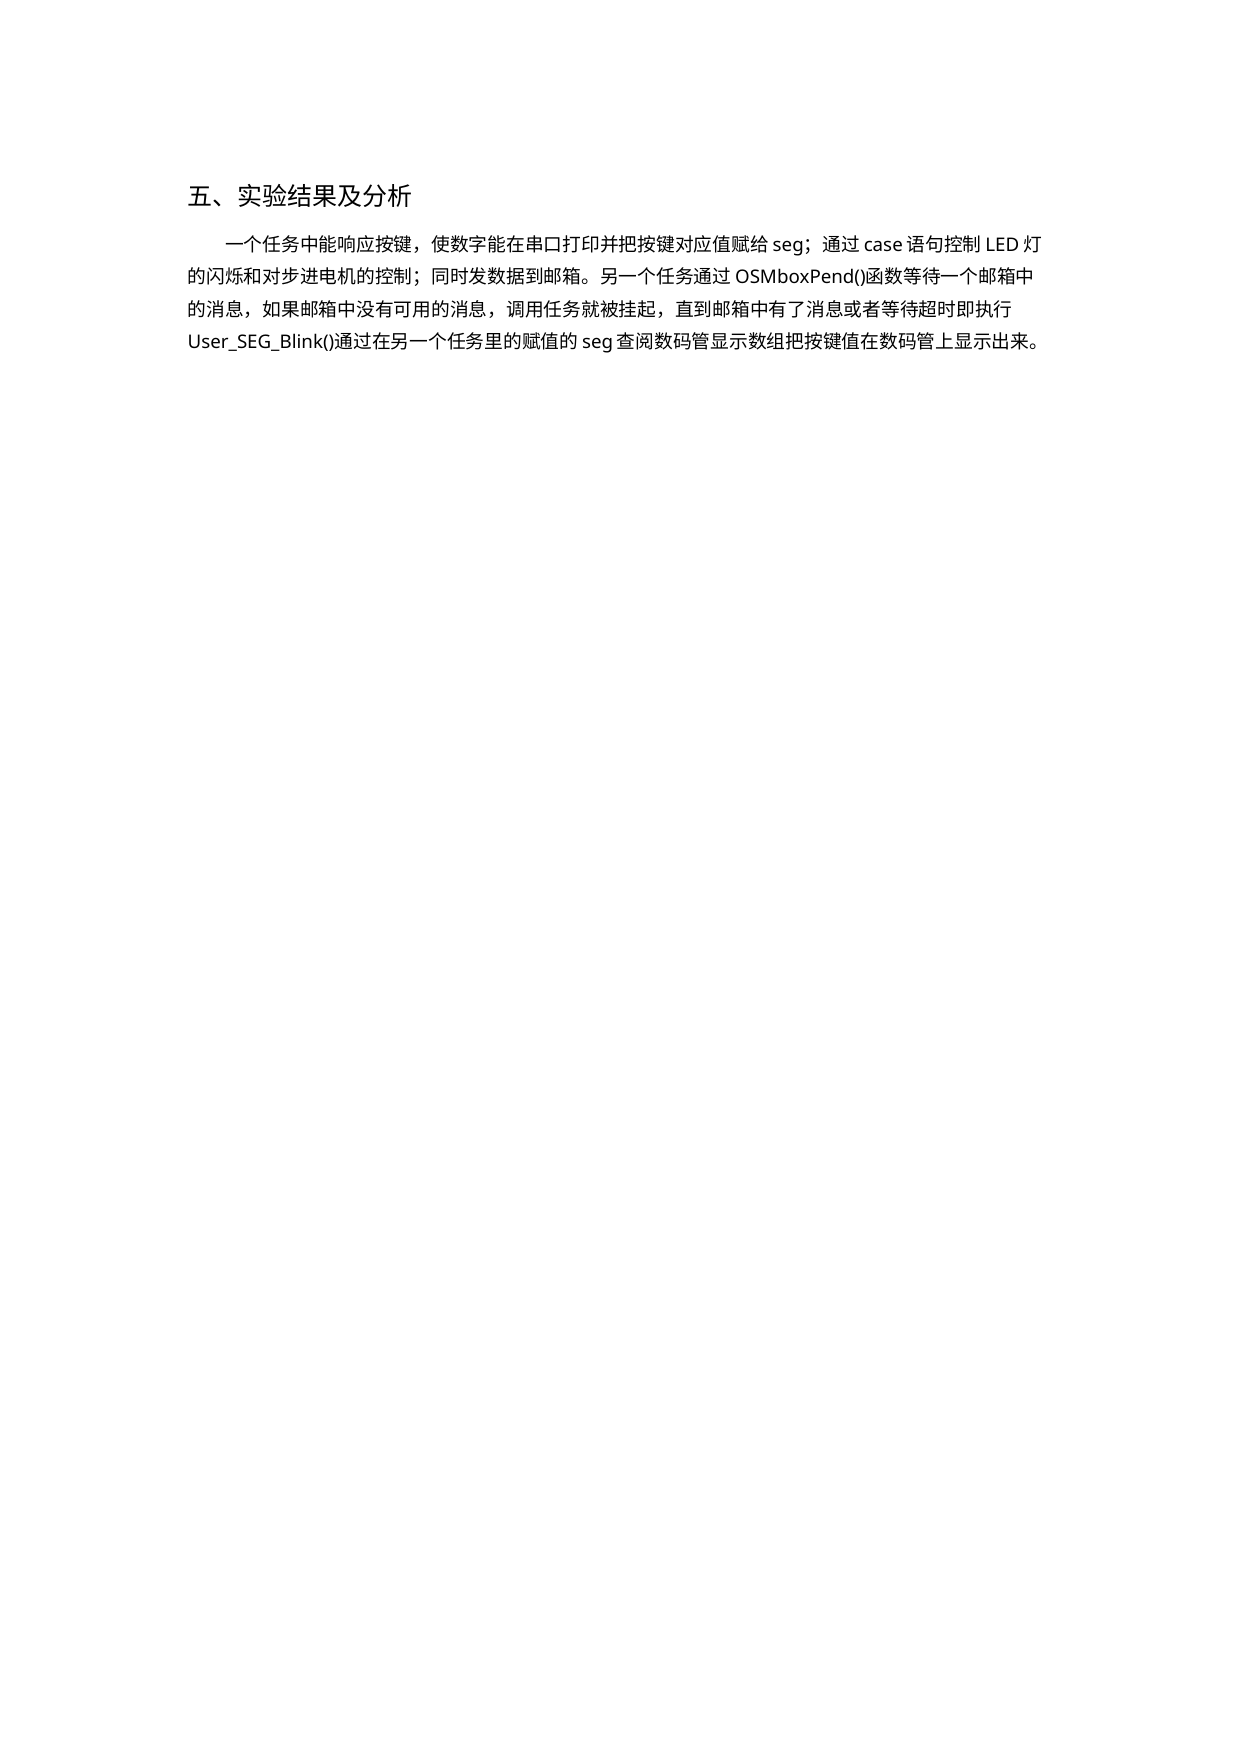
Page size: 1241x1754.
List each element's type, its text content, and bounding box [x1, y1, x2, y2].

text 一个任务中能响应按键，使数字能在串口打印并把按键对应值赋给seg；通过case语句控制LED灯的闪烁和对步进电机的控制；同时发数据到邮箱。另一个任务通过OSMboxPend()函数等待一个邮箱中的消息，如果邮箱中没有可用的消息，调用任务就被挂起，直到邮箱中有了消息或者等待超时即执行User_SEG_Blink()通过在另一个任务里的赋值的seg查阅数码管显示数组把按键值在数码管上显示出来。 [187, 227, 1053, 357]
text 五、实验结果及分析 [187, 162, 1053, 227]
